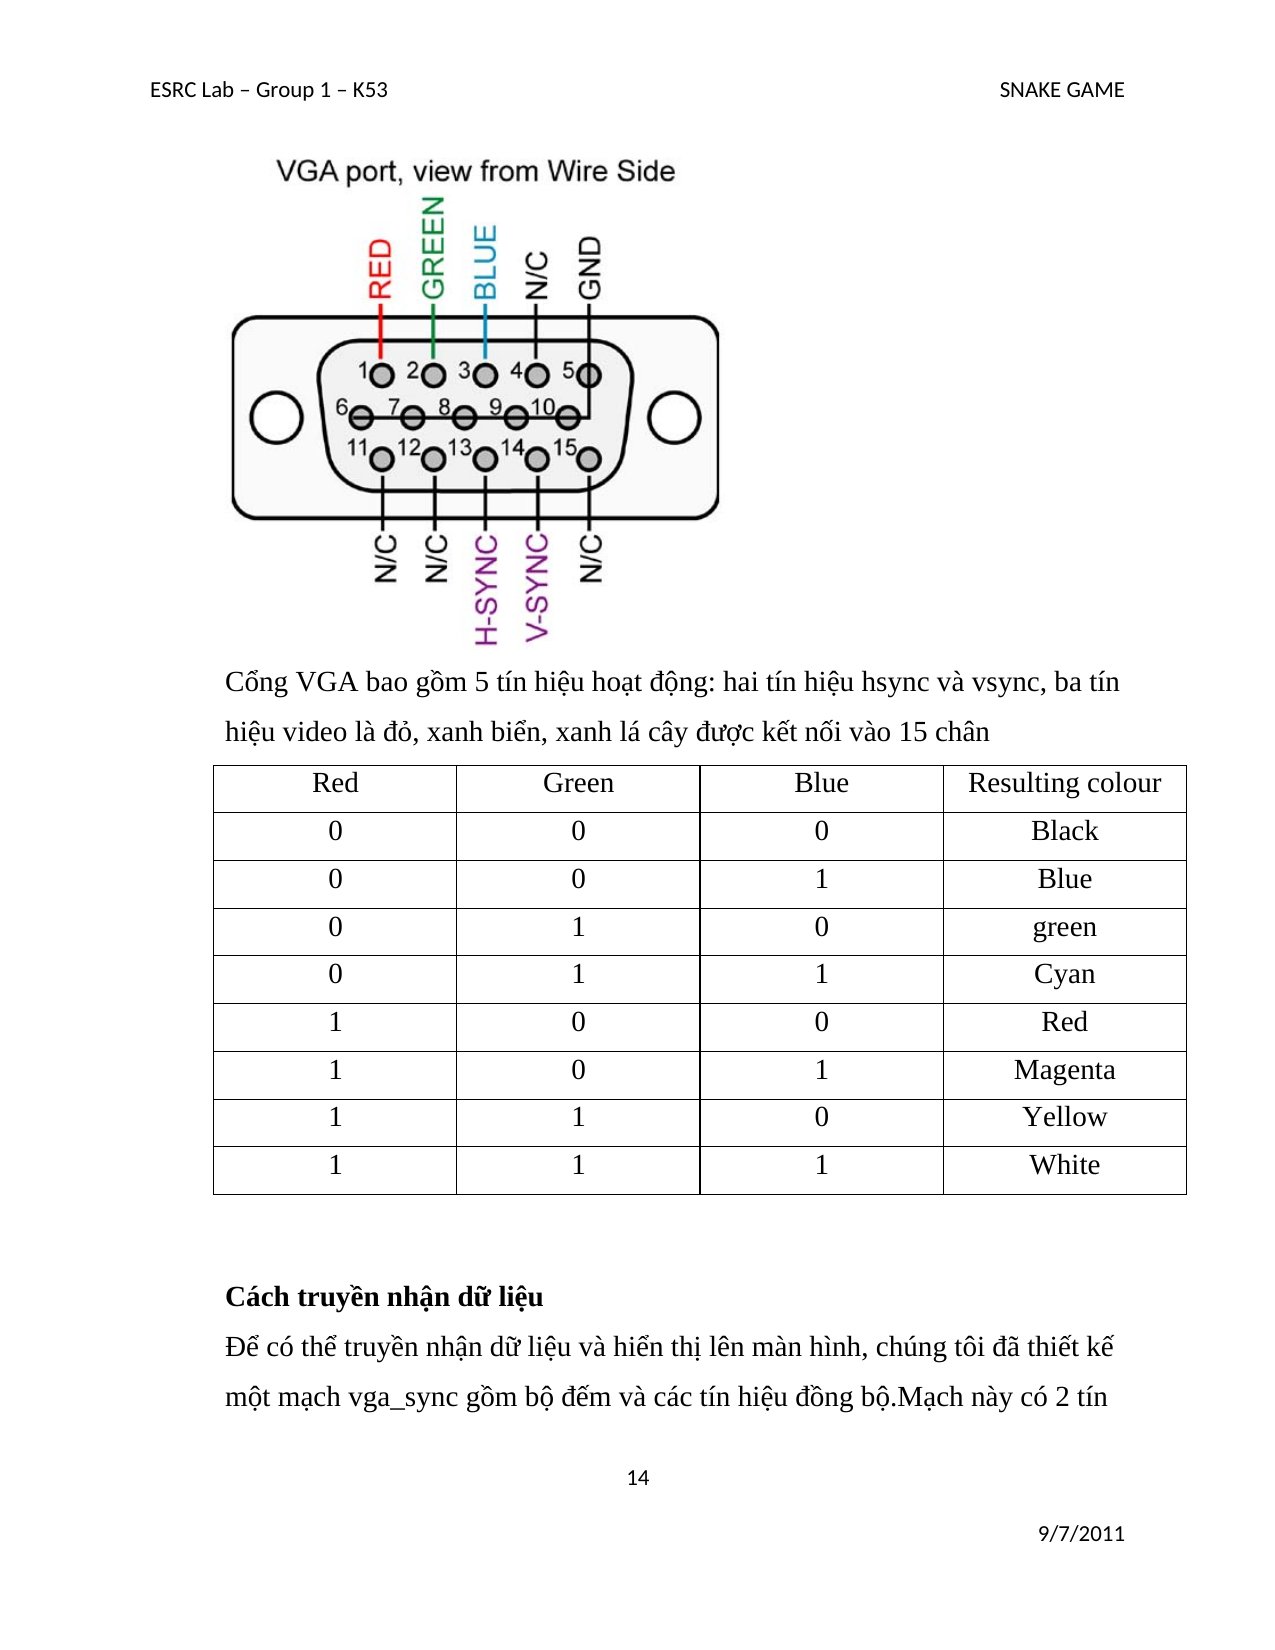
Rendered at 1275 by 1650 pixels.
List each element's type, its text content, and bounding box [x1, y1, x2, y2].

table_header Green [457, 766, 699, 812]
table_cell 0 [457, 1004, 699, 1051]
table_cell 1 [457, 1100, 699, 1146]
table_header Red [214, 766, 456, 812]
table_cell Red [944, 1004, 1186, 1051]
table_cell 1 [214, 1052, 456, 1098]
text Cổng VGA bao gồm 5 tín hiệu hoạt động: hai tín hiệu hsync và vsync, ba tín hiệu video là đỏ, xanh biển, xanh lá cây được kết nối vào 15 chân [225, 664, 1125, 748]
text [225, 1329, 1125, 1413]
table_cell 1 [457, 909, 699, 955]
table_cell Cyan [944, 956, 1186, 1003]
table_cell 1 [701, 956, 943, 1003]
table_cell 0 [214, 861, 456, 908]
table_cell 1 [214, 1147, 456, 1194]
table_cell 1 [214, 1100, 456, 1146]
table_cell 1 [457, 1147, 699, 1194]
table_cell 1 [701, 861, 943, 908]
table_cell 1 [457, 956, 699, 1003]
table_cell 1 [701, 1052, 943, 1098]
table_cell 1 [214, 1004, 456, 1051]
table_cell 0 [701, 813, 943, 860]
table_header Blue [701, 766, 943, 812]
table_cell 0 [457, 861, 699, 908]
table_cell green [944, 909, 1186, 955]
table_cell Magenta [944, 1052, 1186, 1098]
table_cell Black [944, 813, 1186, 860]
table_cell 0 [701, 1004, 943, 1051]
text Cách truyền nhận dữ liệu [225, 1279, 1125, 1312]
table_header Resulting colour [944, 766, 1186, 812]
table_cell 0 [457, 1052, 699, 1098]
table_cell 0 [701, 909, 943, 955]
table_cell 0 [214, 956, 456, 1003]
table_cell Blue [944, 861, 1186, 908]
table_cell 0 [701, 1100, 943, 1146]
table_cell 0 [214, 813, 456, 860]
table_cell 0 [457, 813, 699, 860]
picture [225, 150, 725, 650]
table_cell 0 [214, 909, 456, 955]
table_cell Yellow [944, 1100, 1186, 1146]
table_cell 1 [701, 1147, 943, 1194]
table_cell White [944, 1147, 1186, 1194]
